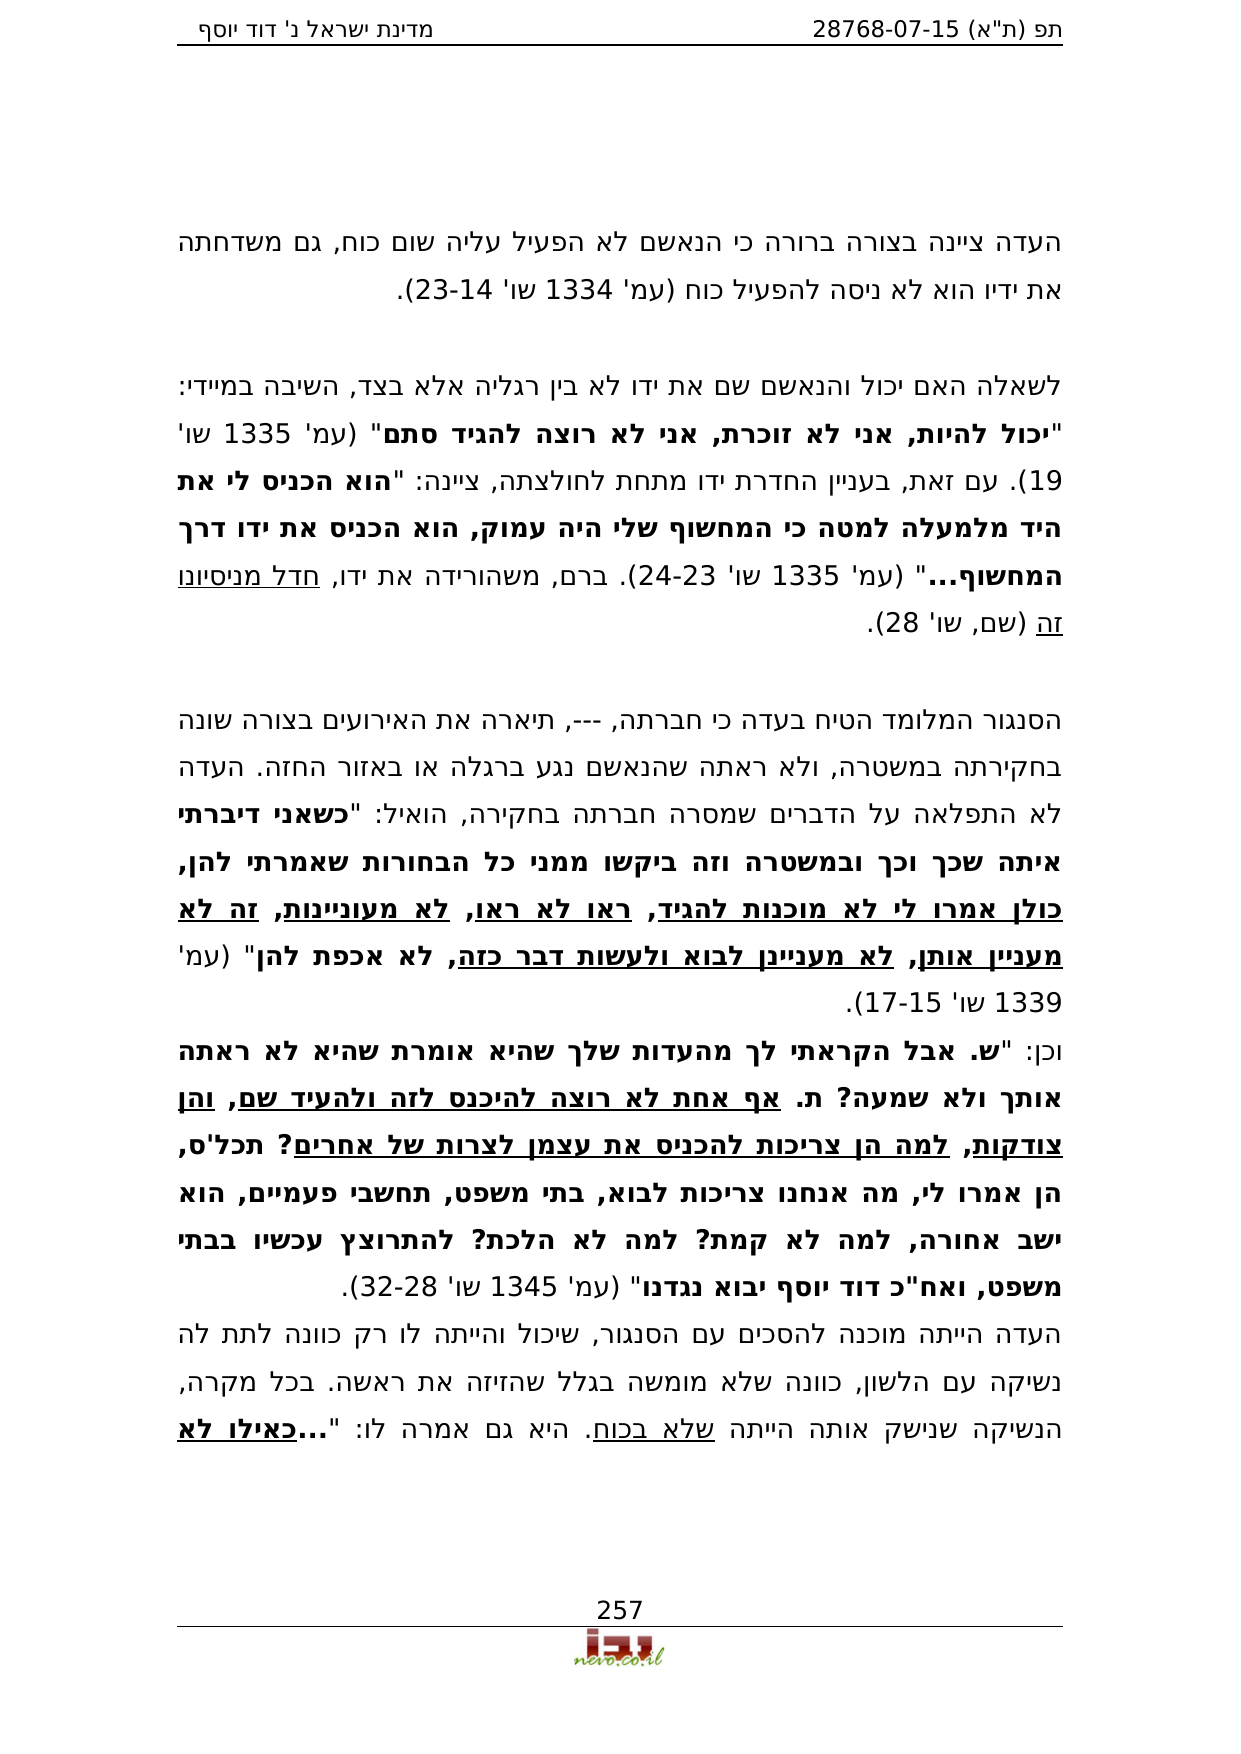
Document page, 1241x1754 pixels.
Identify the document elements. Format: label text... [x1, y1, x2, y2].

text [177, 1319, 1063, 1445]
text הסנגור המלומד הטיח בעדה כי חברתה, ---, תיארה את האירועים בצורה שונה בחקירתה במשטרה, ולא ראתה שהנאשם נגע ברגלה או באזור החזה. העדה לא התפלאה על הדברים שמסרה חברתה בחקירה, הואיל: "כשאני דיברתי איתה שכך וכך ובמשטרה וזה ביקשו ממני כל הבחורות שאמרתי להן, כולן אמרו לי לא מוכנות להגיד, ראו לא ראו, לא מעוניינות, זה לא מעניין אותן, לא מעניינן לבוא ולעשות דבר כזה, לא אכפת להן" (עמ' 1339 שו' 17-15). [177, 704, 1063, 1019]
picture [574, 1628, 666, 1667]
text וכן: "ש. אבל הקראתי לך מהעדות שלך שהיא אומרת שהיא לא ראתה אותך ולא שמעה? ת. אף אחת לא רוצה להיכנס לזה ולהעיד שם, והן צודקות, למה הן צריכות להכניס את עצמן לצרות של אחרים? תכל'ס, הן אמרו לי, מה אנחנו צריכות לבוא, בתי משפט, תחשבי פעמיים, הוא ישב אחורה, למה לא קמת? למה לא הלכת? להתרוצץ עכשיו בבתי משפט, ואח"כ דוד יוסף יבוא נגדנו" (עמ' 1345 שו' 32-28). [177, 1035, 1063, 1303]
text לשאלה האם יכול והנאשם שם את ידו לא בין רגליה אלא בצד, השיבה במיידי: "יכול להיות, אני לא זוכרת, אני לא רוצה להגיד סתם" (עמ' 1335 שו' 19). עם זאת, בעניין החדרת ידו מתחת לחולצתה, ציינה: "הוא הכניס לי את היד מלמעלה למטה כי המחשוף שלי היה עמוק, הוא הכניס את ידו דרך המחשוף..." (עמ' 1335 שו' 24-23). ברם, משהורידה את ידו, חדל מניסיונו זה (שם, שו' 28). [177, 371, 1063, 639]
text העדה ציינה בצורה ברורה כי הנאשם לא הפעיל עליה שום כוח, גם משדחתה את ידיו הוא לא ניסה להפעיל כוח (עמ' 1334 שו' 23-14). [177, 227, 1063, 306]
